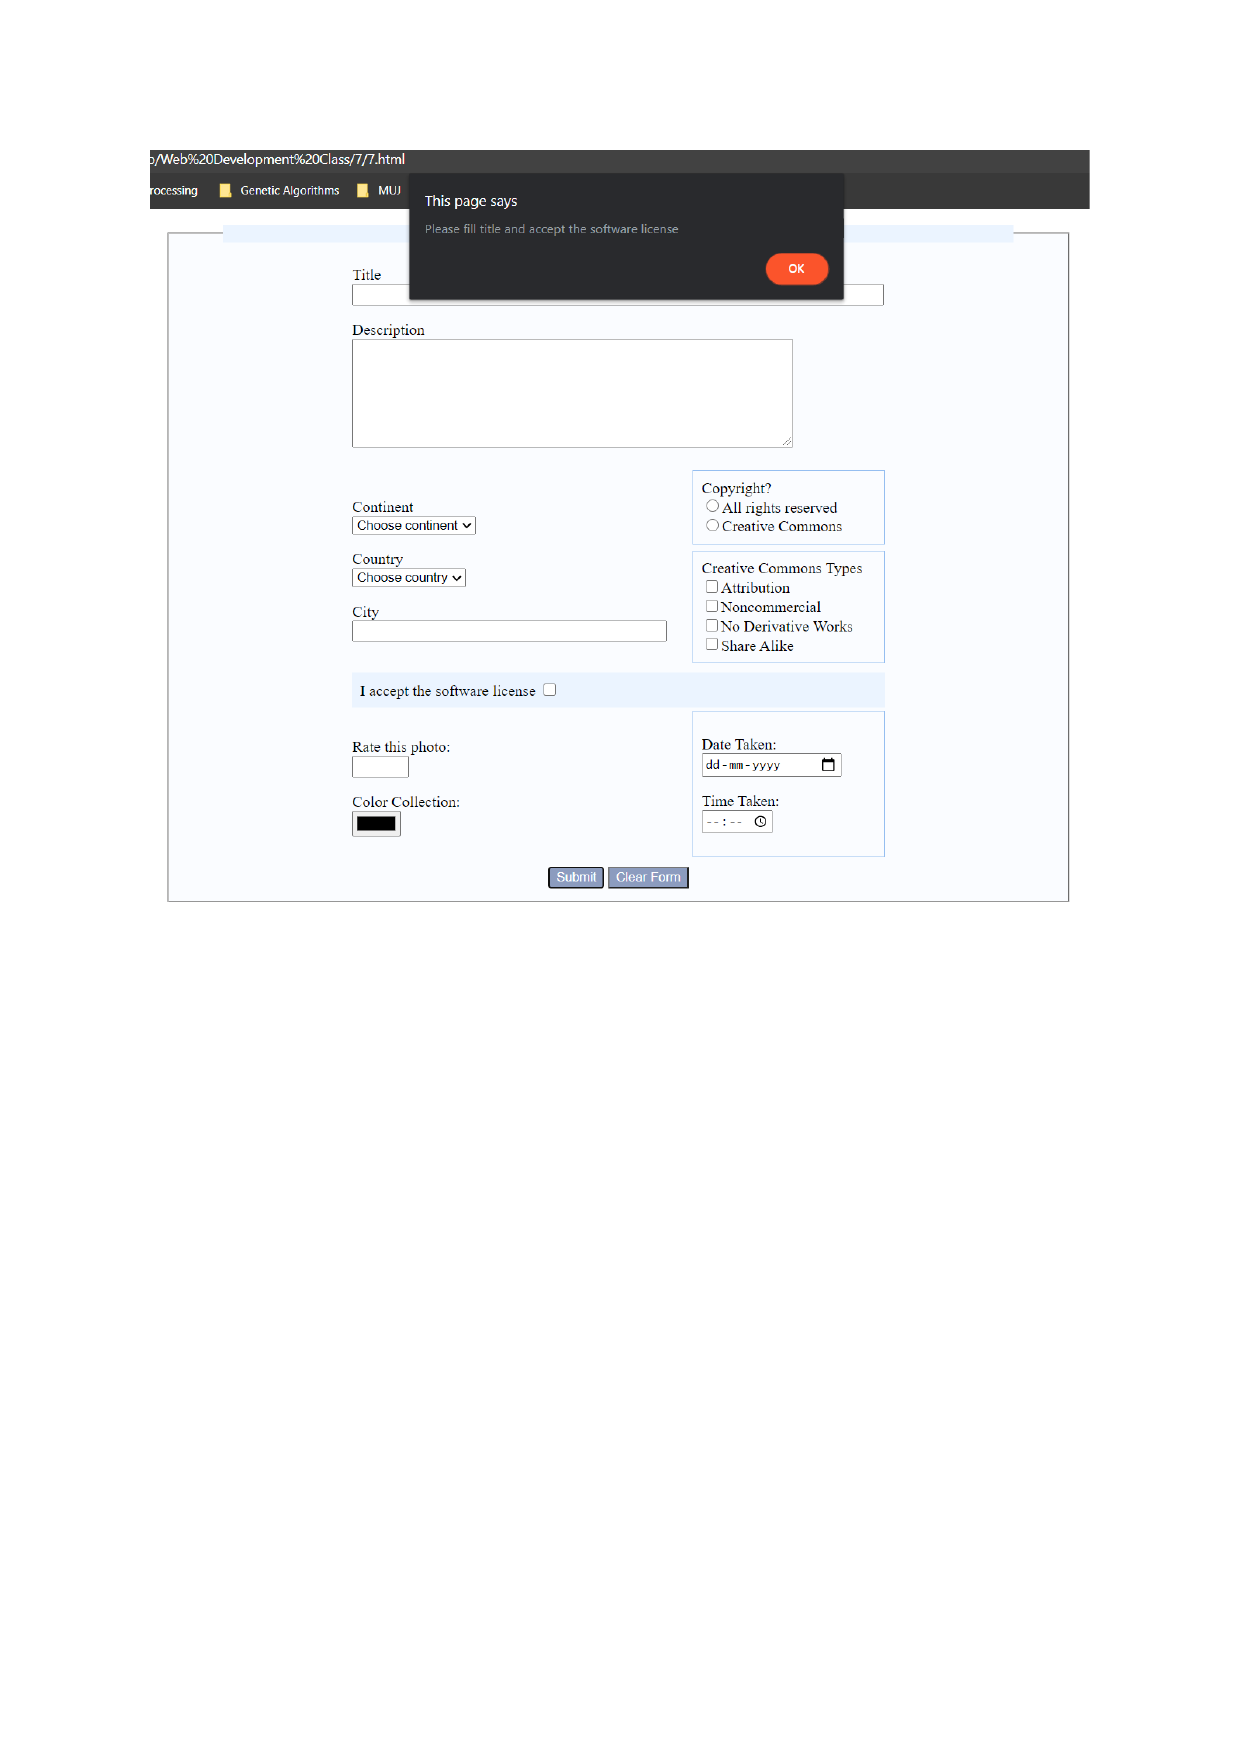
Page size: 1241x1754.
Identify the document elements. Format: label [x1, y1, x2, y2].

picture [150, 150, 1090, 902]
